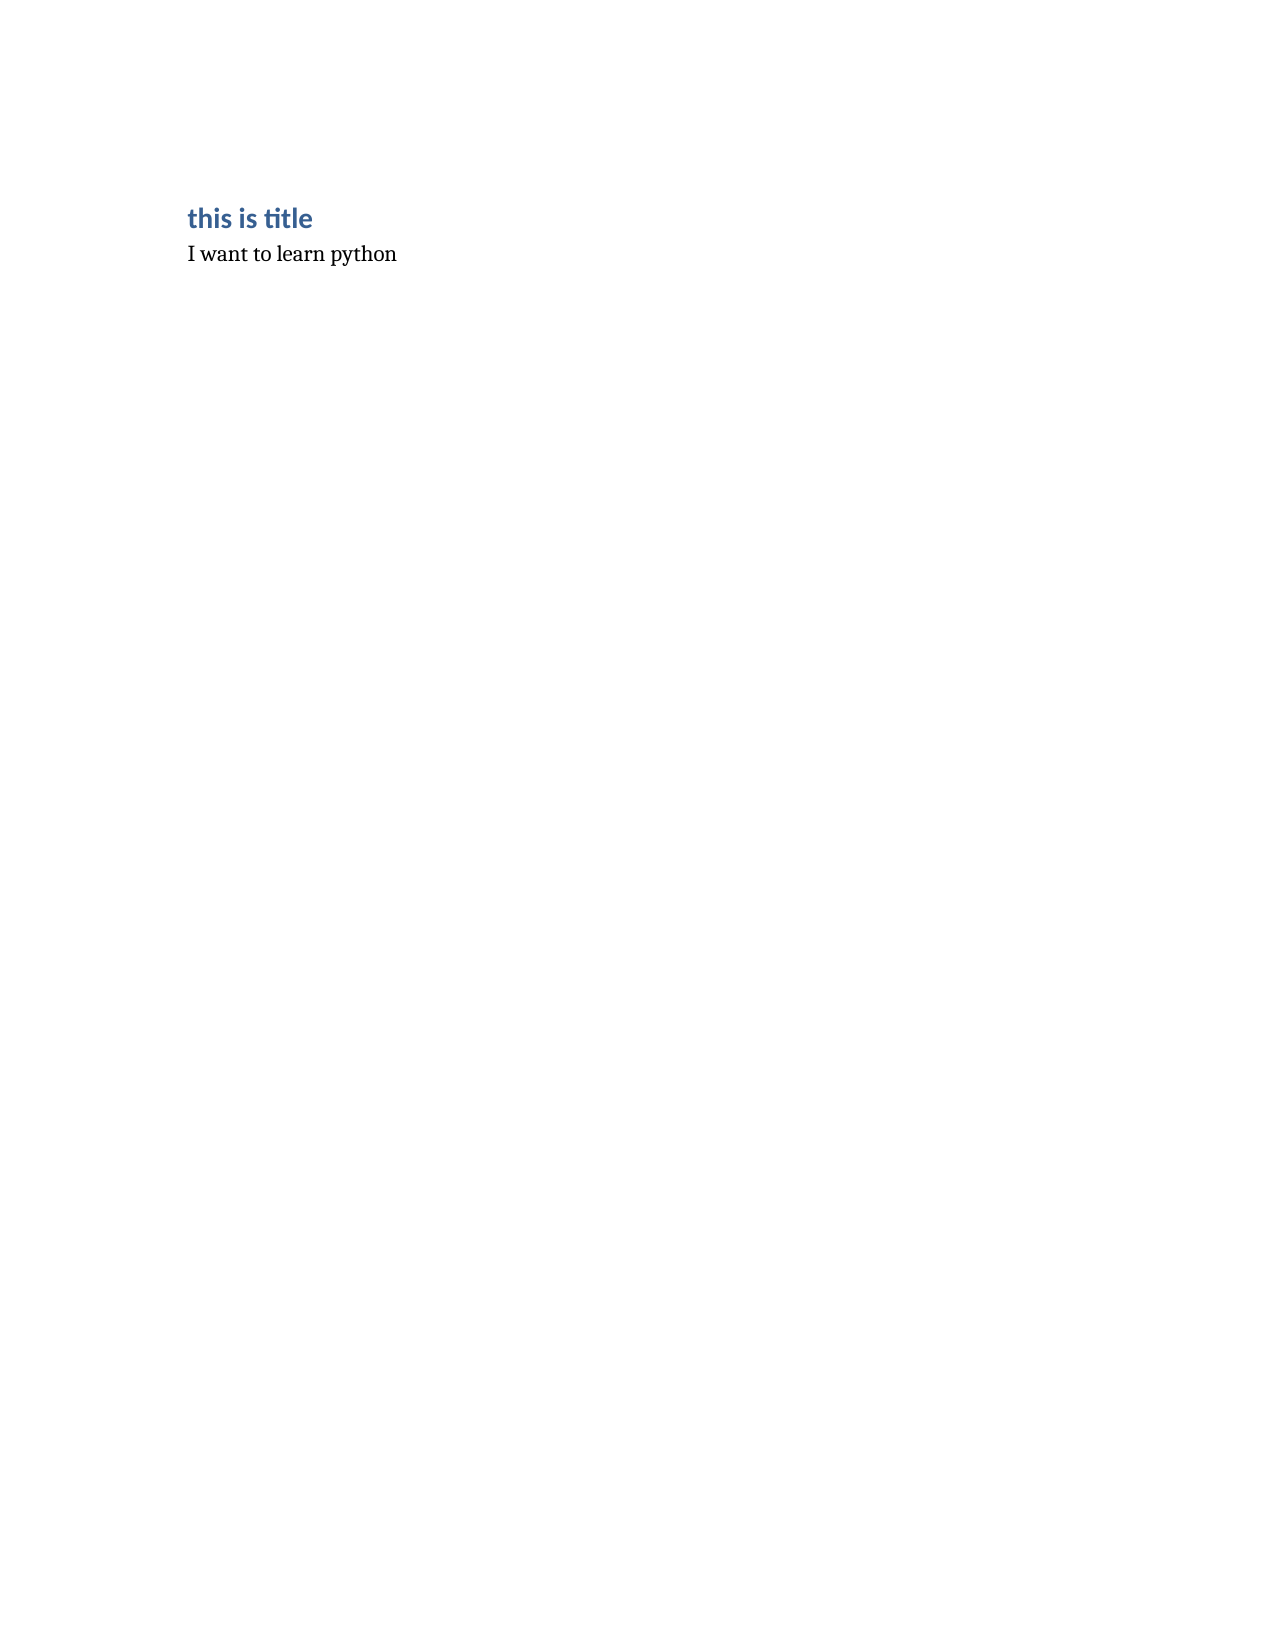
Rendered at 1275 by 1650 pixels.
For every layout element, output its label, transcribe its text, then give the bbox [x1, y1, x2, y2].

text I want to learn python [187, 241, 1087, 267]
subtitle this is title [187, 200, 1087, 236]
